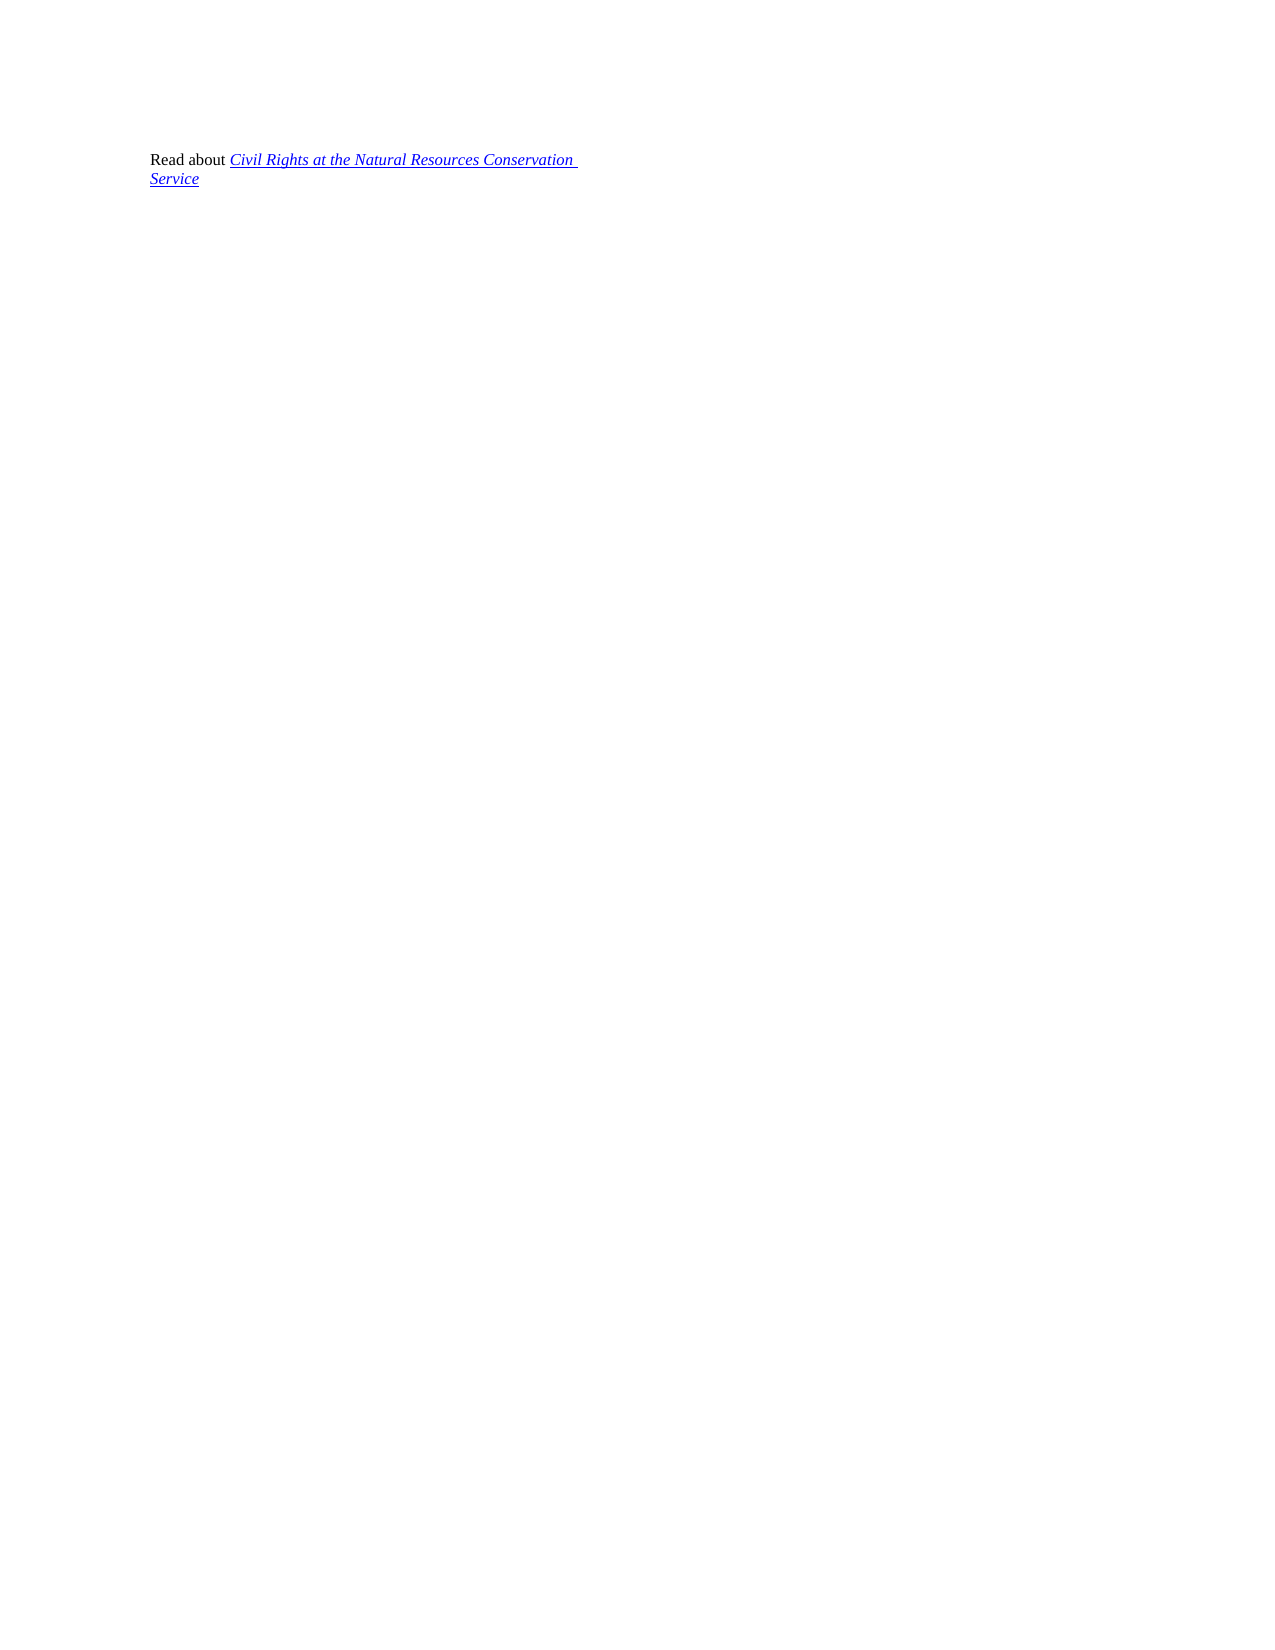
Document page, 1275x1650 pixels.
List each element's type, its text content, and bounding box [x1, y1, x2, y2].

text Read about Civil Rights at the Natural Resources Conservation Service [150, 150, 600, 188]
